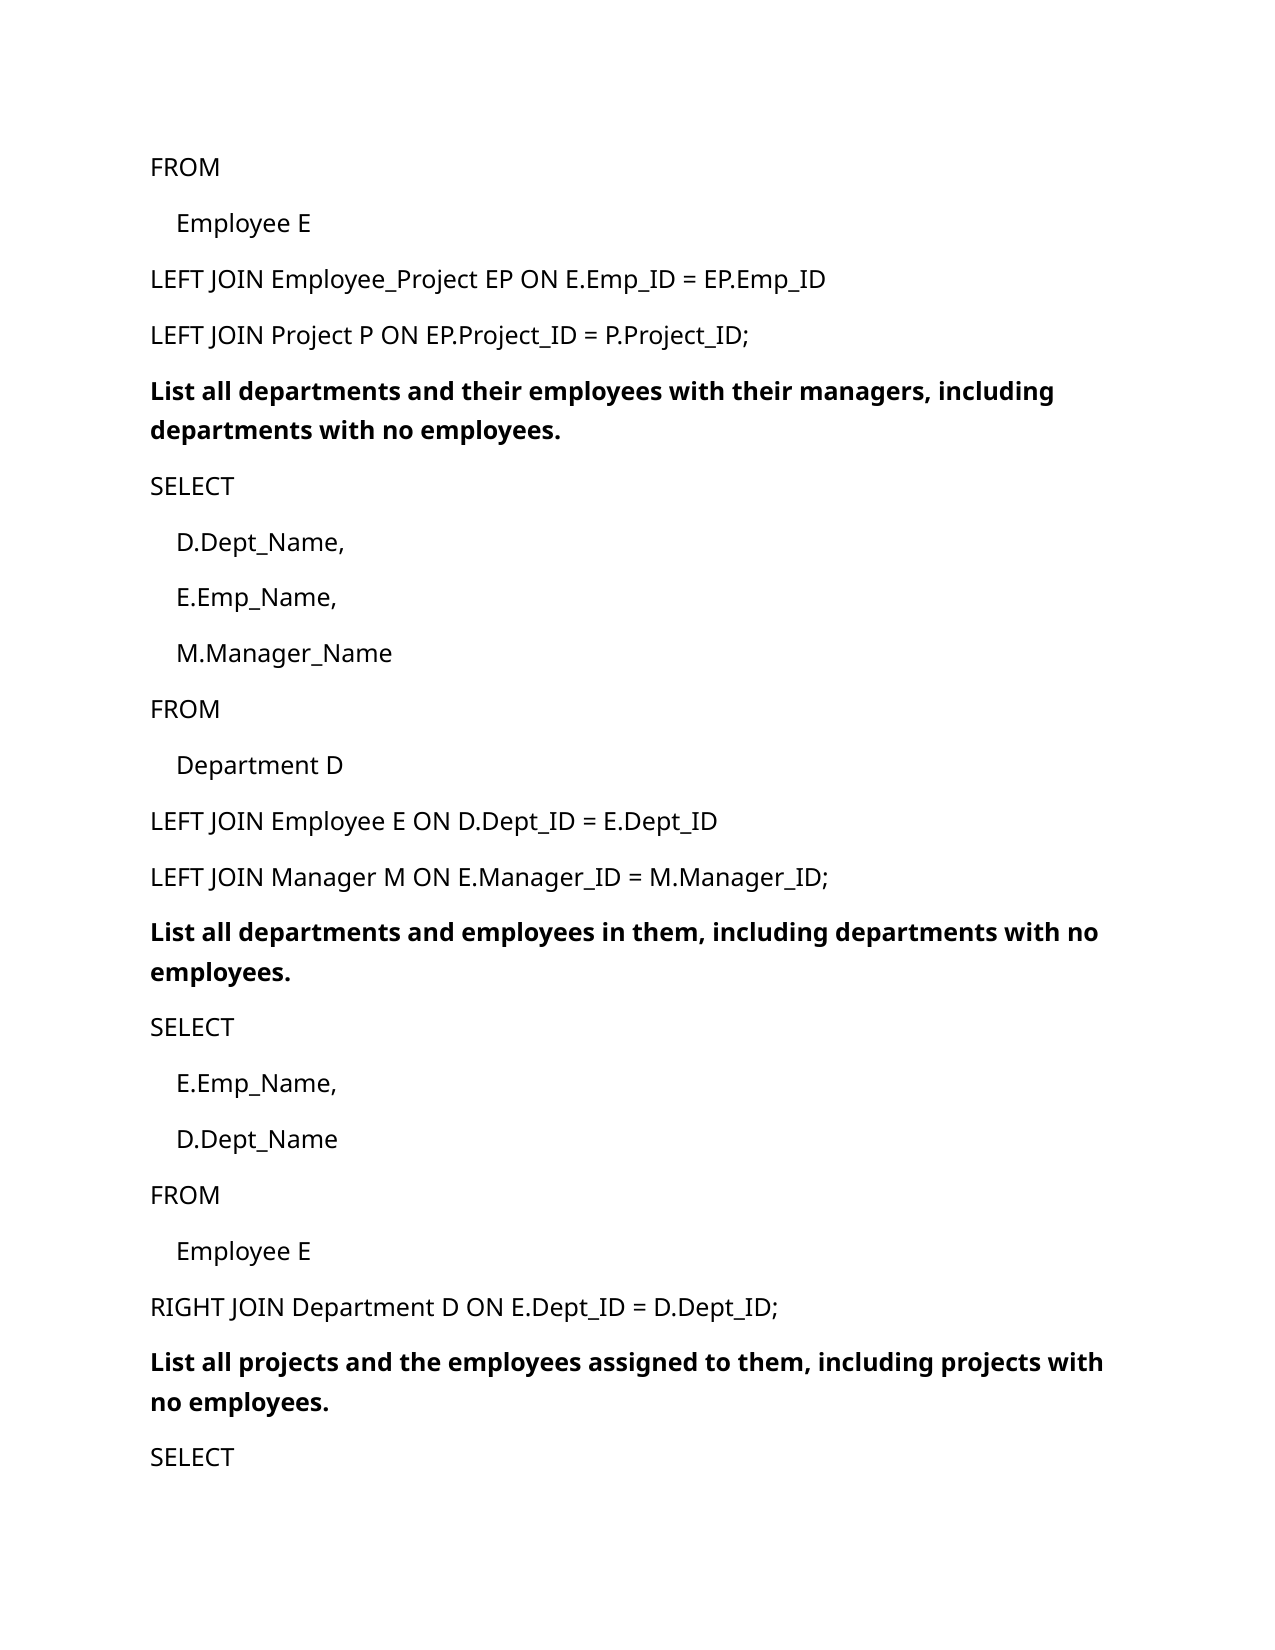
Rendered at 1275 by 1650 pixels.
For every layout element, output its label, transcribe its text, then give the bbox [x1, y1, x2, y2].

text FROM [150, 150, 1125, 184]
text FROM [150, 692, 1125, 726]
text SELECT [150, 468, 1125, 502]
text LEFT JOIN Employee_Project EP ON E.Emp_ID = EP.Emp_ID [150, 262, 1125, 296]
text E.Emp_Name, [150, 580, 1125, 614]
text FROM [150, 1177, 1125, 1212]
text SELECT [150, 1440, 1125, 1474]
text D.Dept_Name [150, 1122, 1125, 1156]
text Employee E [150, 1233, 1125, 1267]
text List all departments and their employees with their managers, including departments with no employees. [150, 373, 1125, 447]
text M.Manager_Name [150, 636, 1125, 670]
text List all departments and employees in them, including departments with no employees. [150, 915, 1125, 988]
text SELECT [150, 1010, 1125, 1044]
text LEFT JOIN Employee E ON D.Dept_ID = E.Dept_ID [150, 803, 1125, 837]
text LEFT JOIN Project P ON EP.Project_ID = P.Project_ID; [150, 317, 1125, 352]
text List all projects and the employees assigned to them, including projects with no employees. [150, 1345, 1125, 1418]
text LEFT JOIN Manager M ON E.Manager_ID = M.Manager_ID; [150, 859, 1125, 893]
text Department D [150, 747, 1125, 782]
text E.Emp_Name, [150, 1066, 1125, 1100]
text D.Dept_Name, [150, 524, 1125, 558]
text Employee E [150, 206, 1125, 240]
text RIGHT JOIN Department D ON E.Dept_ID = D.Dept_ID; [150, 1289, 1125, 1323]
